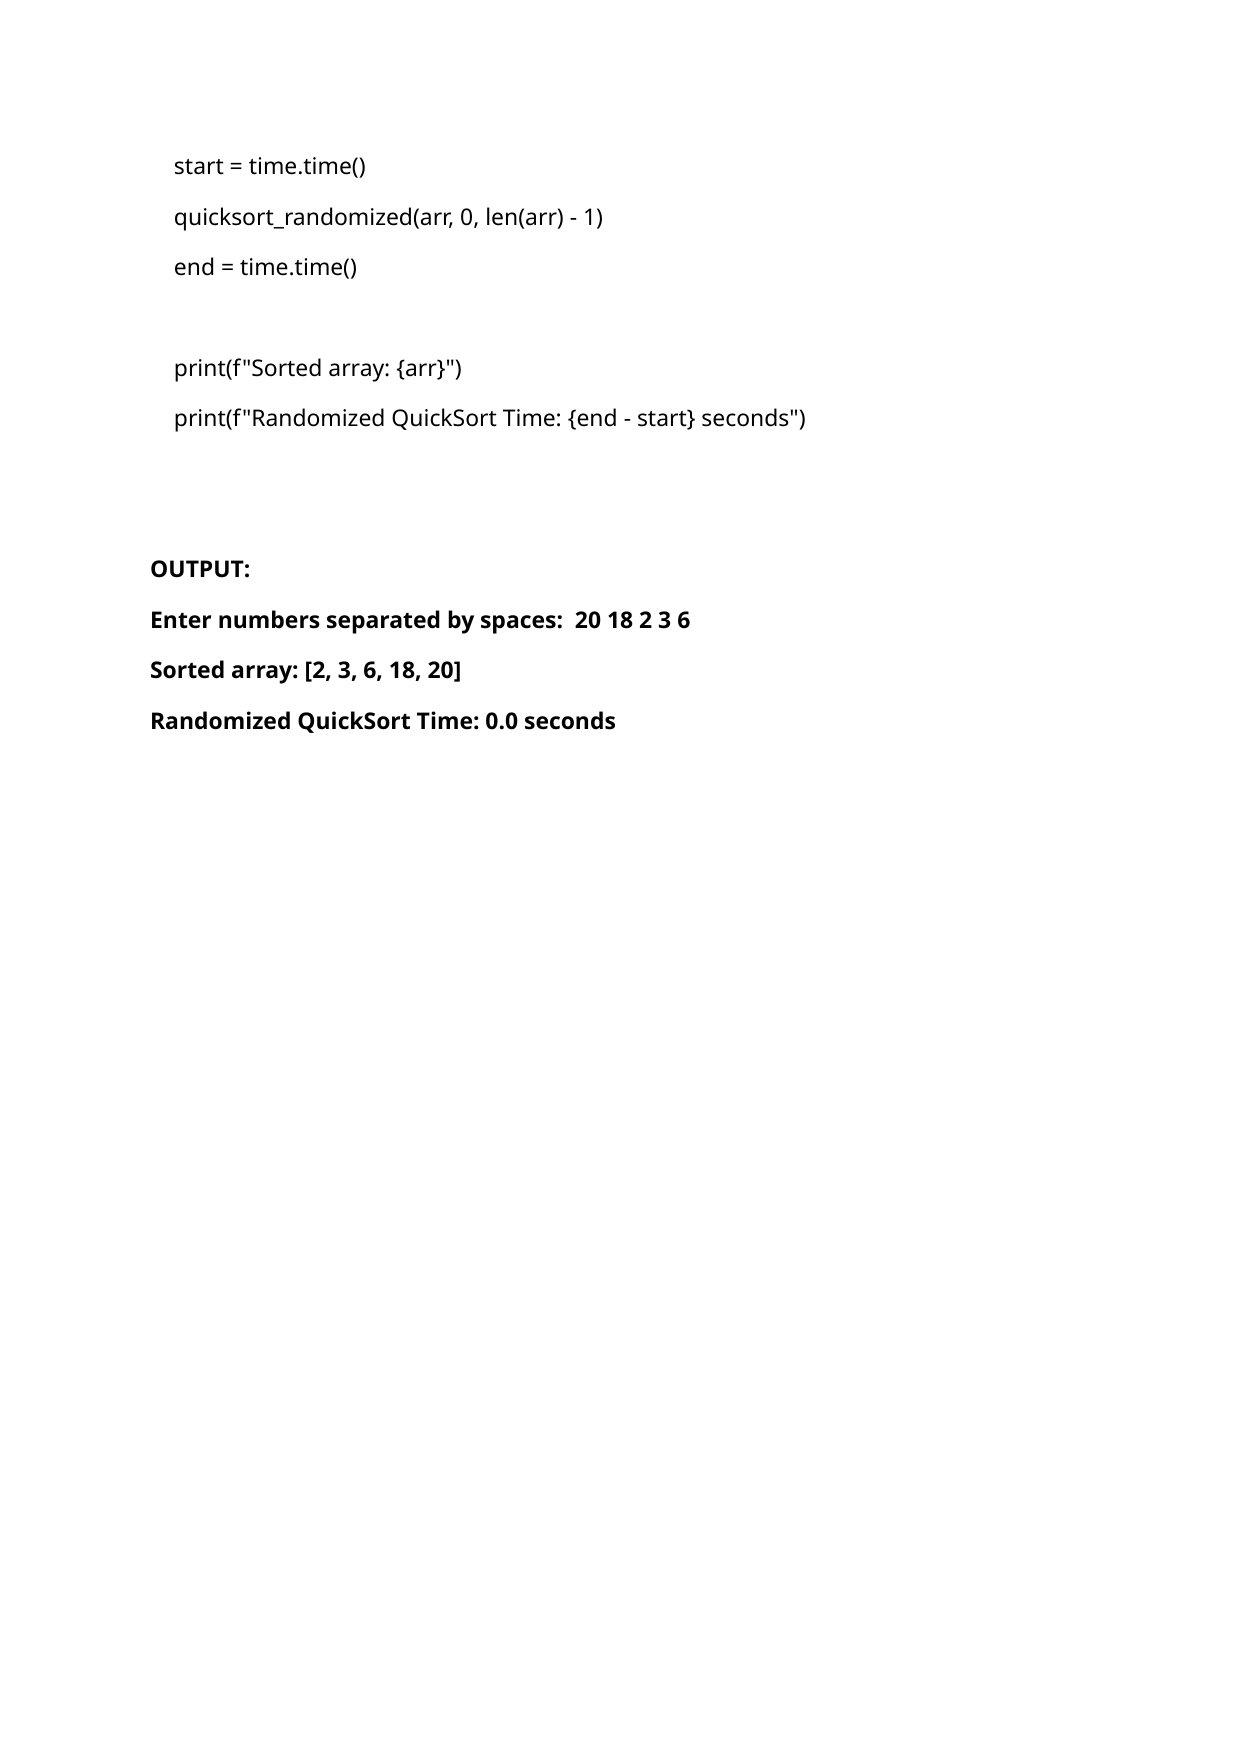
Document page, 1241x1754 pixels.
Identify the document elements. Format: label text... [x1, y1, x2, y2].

text Randomized QuickSort Time: 0.0 seconds [150, 704, 1090, 736]
text Sorted array: [2, 3, 6, 18, 20] [150, 654, 1090, 685]
text print(f"Sorted array: {arr}") [150, 352, 1090, 383]
text Enter numbers separated by spaces: 20 18 2 3 6 [150, 604, 1090, 635]
text end = time.time() [150, 251, 1090, 282]
text print(f"Randomized QuickSort Time: {end - start} seconds") [150, 402, 1090, 433]
text start = time.time() [150, 150, 1090, 181]
text OUTPUT: [150, 553, 1090, 584]
text quicksort_randomized(arr, 0, len(arr) - 1) [150, 200, 1090, 232]
